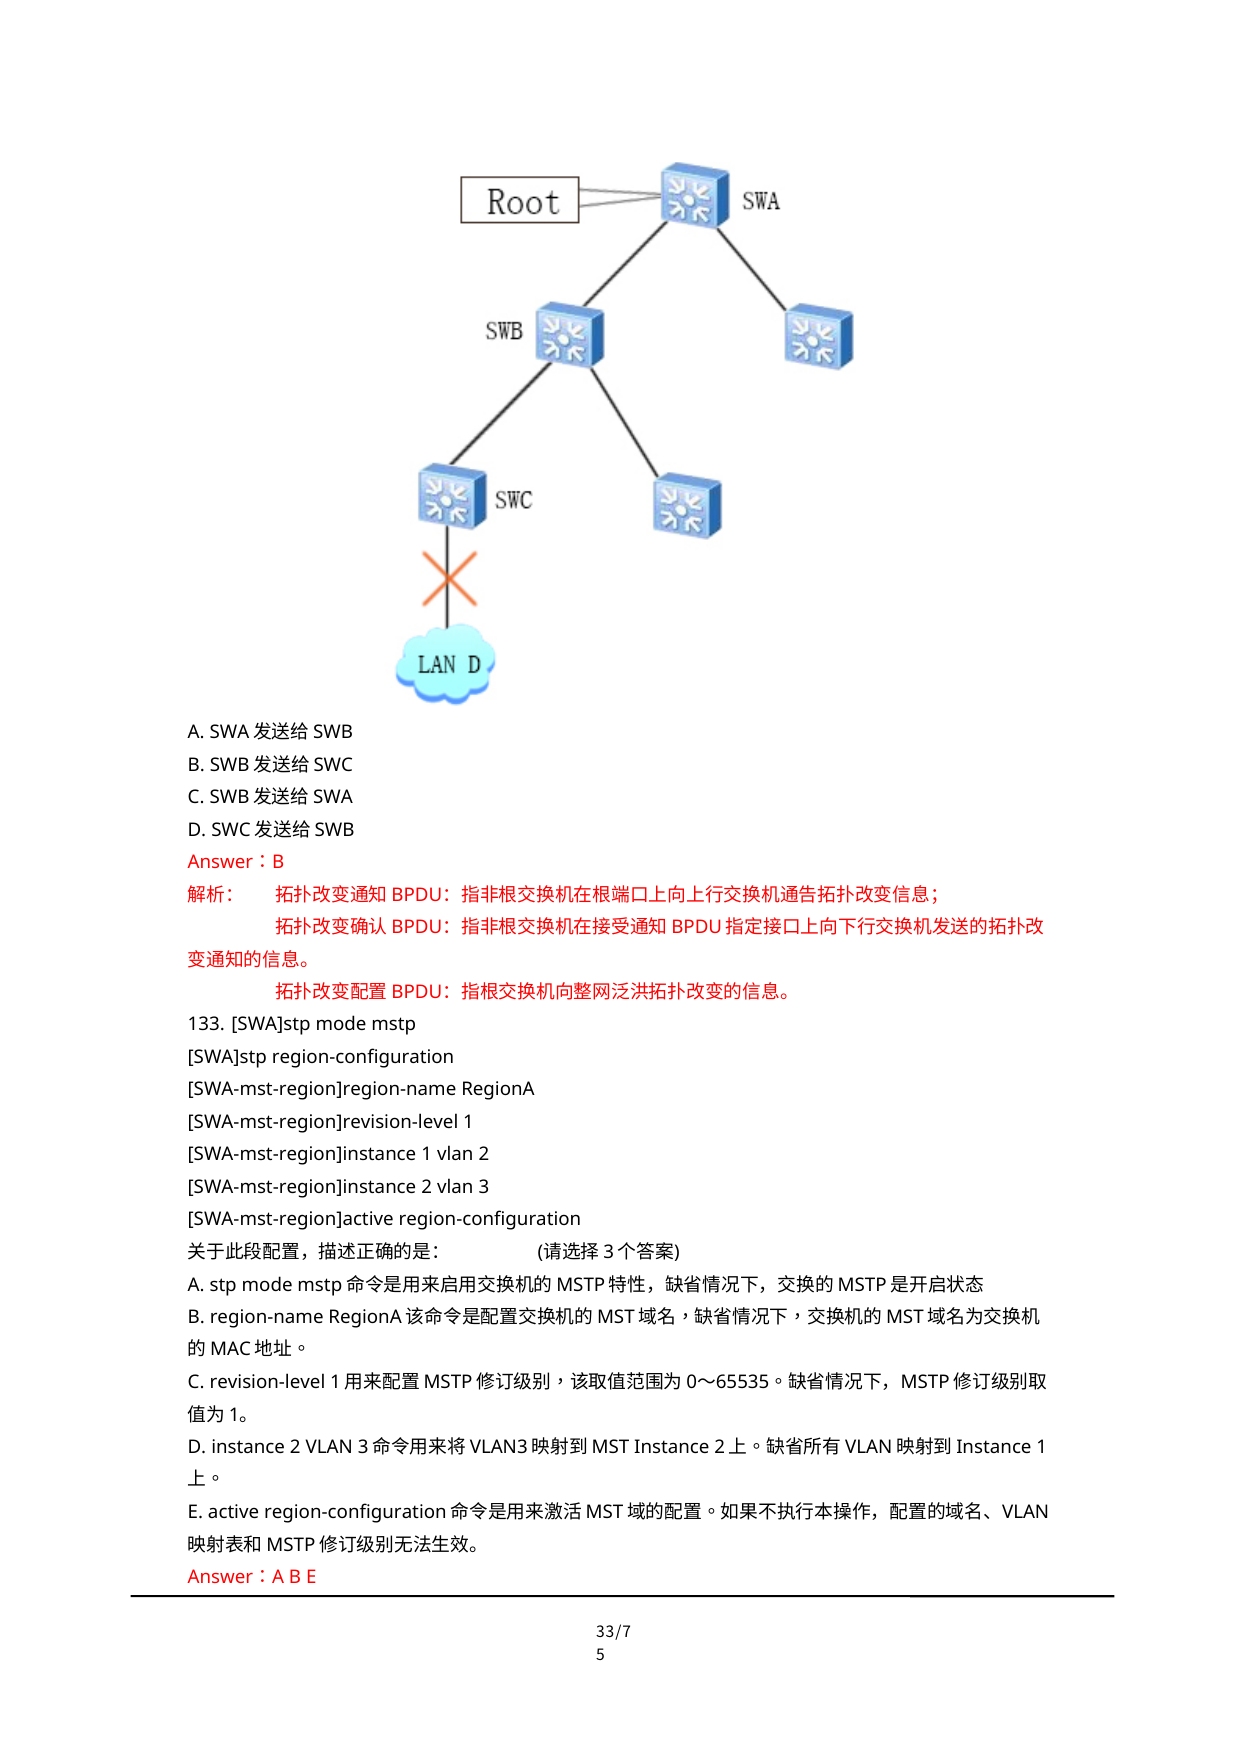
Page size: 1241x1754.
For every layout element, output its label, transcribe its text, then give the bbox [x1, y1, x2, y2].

text [SWA-mst-region]active region-configuration [187, 1202, 1053, 1234]
text [SWA]stp region-configuration [187, 1039, 1053, 1072]
text A. SWA发送给SWB [187, 714, 1053, 747]
text C. SWB发送给SWA [187, 779, 1053, 812]
list [SWA]stp mode mstp [187, 1007, 1053, 1039]
text [SWA-mst-region]instance 2 vlan 3 [187, 1169, 1053, 1202]
text B. SWB发送给SWC [187, 747, 1053, 779]
text D. instance 2 VLAN 3命令用来将VLAN3映射到MST Instance 2上。缺省所有VLAN映射到Instance 1上。 [187, 1429, 1053, 1494]
text A. stp mode mstp命令是用来启用交换机的MSTP特性，缺省情况下，交换的MSTP是开启状态 [187, 1267, 1053, 1299]
text [SWA-mst-region]revision-level 1 [187, 1104, 1053, 1137]
text 拓扑改变配置BPDU：指根交换机向整网泛洪拓扑改变的信息。 [187, 974, 1053, 1007]
text D. SWC发送给SWB [187, 812, 1053, 844]
text [SWA-mst-region]instance 1 vlan 2 [187, 1137, 1053, 1169]
text 拓扑改变确认BPDU：指非根交换机在接受通知BPDU指定接口上向下行交换机发送的拓扑改变通知的信息。 [187, 909, 1053, 974]
text 解析： 拓扑改变通知BPDU：指非根交换机在根端口上向上行交换机通告拓扑改变信息； [187, 877, 1053, 909]
text Answer：A B E [187, 1559, 1053, 1592]
text C. revision-level 1用来配置MSTP修订级别，该取值范围为0～65535。缺省情况下，MSTP修订级别取值为1。 [187, 1364, 1053, 1429]
picture [384, 162, 857, 706]
text [SWA-mst-region]region-name RegionA [187, 1072, 1053, 1104]
text E. active region-configuration命令是用来激活MST域的配置。如果不执行本操作，配置的域名、VLAN映射表和MSTP修订级别无法生效。 [187, 1494, 1053, 1559]
text 关于此段配置，描述正确的是： (请选择3个答案) [187, 1234, 1053, 1267]
text Answer：B [187, 844, 1053, 877]
text B. region-name RegionA该命令是配置交换机的MST域名，缺省情况下，交换机的MST域名为交换机的MAC地址。 [187, 1299, 1053, 1364]
